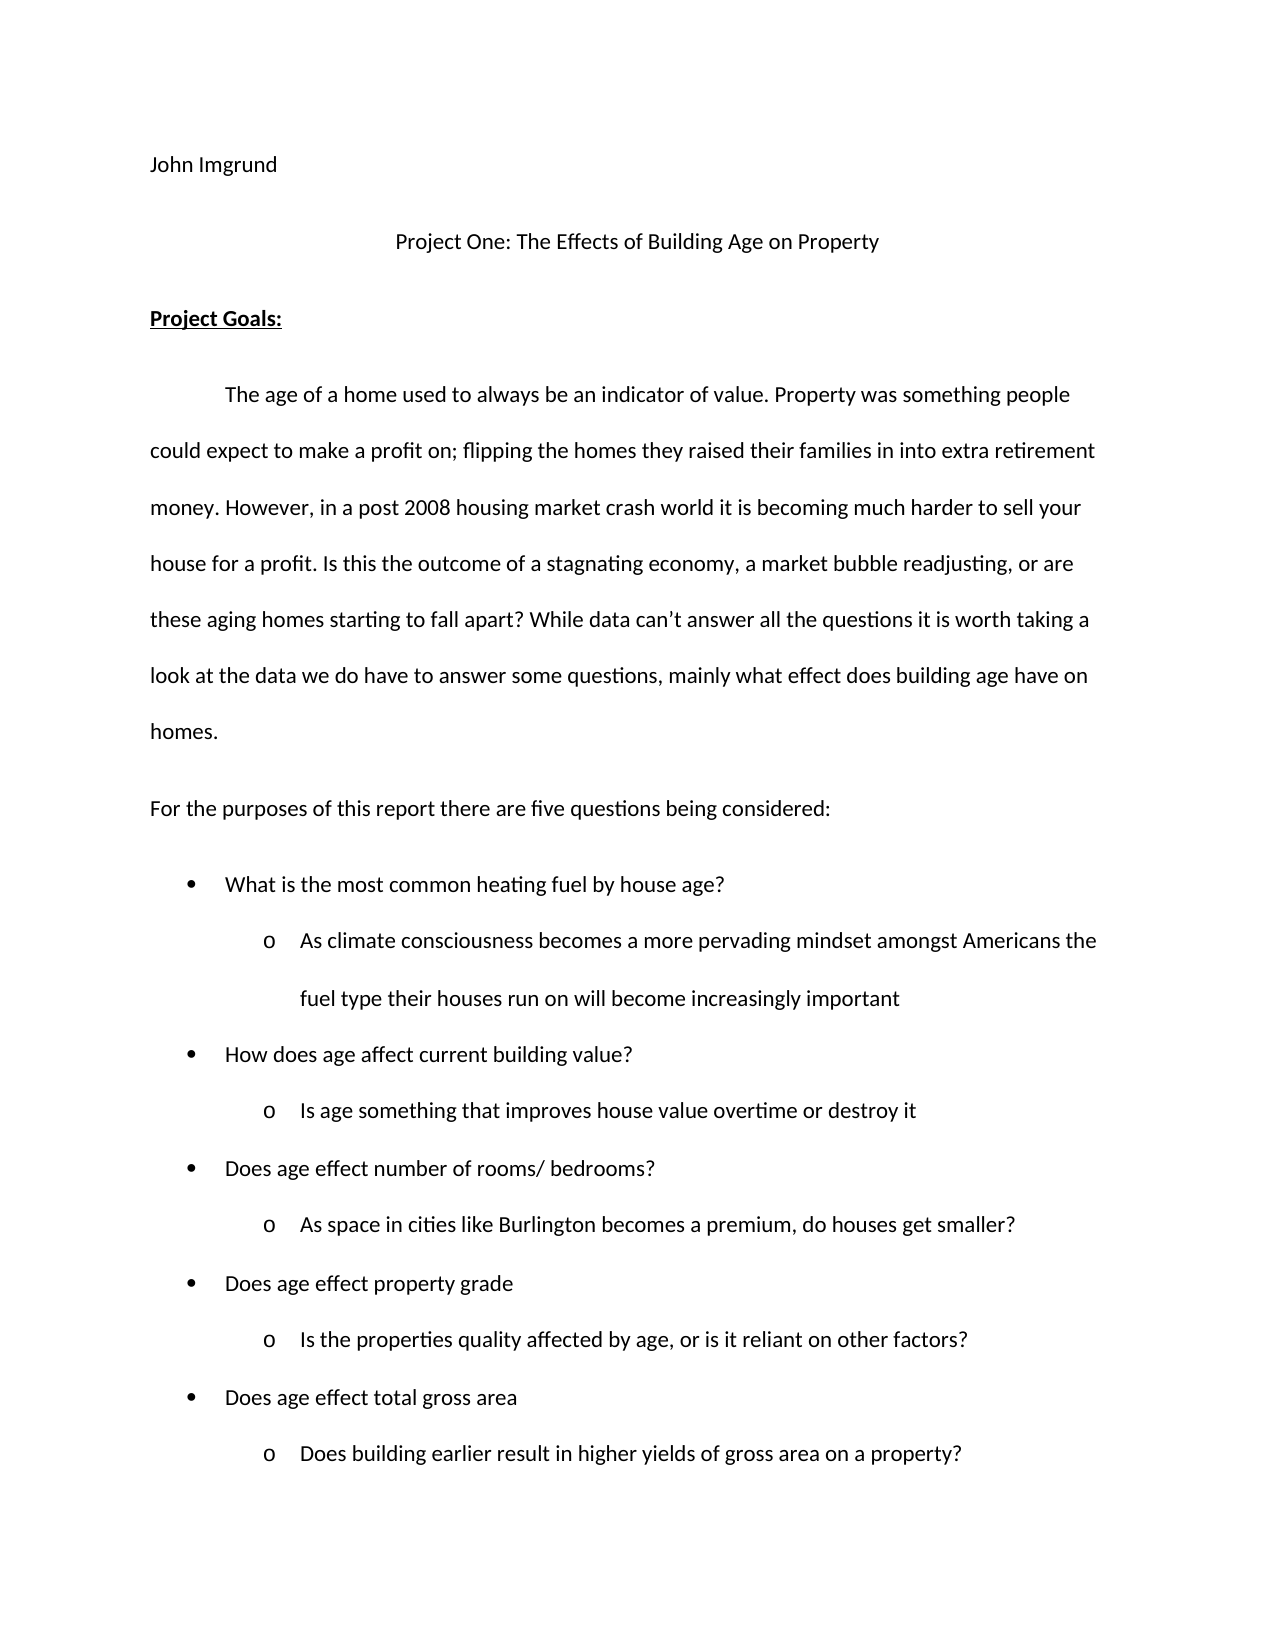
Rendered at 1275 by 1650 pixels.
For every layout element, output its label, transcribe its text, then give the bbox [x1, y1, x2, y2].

list As space in cities like Burlington becomes a premium, do houses get smaller? [262, 1210, 1125, 1239]
list How does age affect current building value? [187, 1040, 1125, 1068]
list Is age something that improves house value overtime or destroy it [262, 1096, 1125, 1125]
text Project Goals: [150, 304, 1125, 332]
list Does age effect number of rooms/ bedrooms? [187, 1154, 1125, 1182]
list What is the most common heating fuel by house age? [187, 871, 1125, 899]
list Is the properties quality affected by age, or is it reliant on other factors? [262, 1325, 1125, 1354]
text Project One: The Effects of Building Age on Property [150, 227, 1125, 255]
text The age of a home used to always be an indicator of value. Property was something people could expect to make a profit on; flipping the homes they raised their families in into extra retirement money. However, in a post 2008 housing market crash world it is becoming much harder to sell your house for a profit. Is this the outcome of a stagnating economy, a market bubble readjusting, or are these aging homes starting to fall apart? While data can’t answer all the questions it is worth taking a look at the data we do have to answer some questions, mainly what effect does building age have on homes. [150, 381, 1125, 745]
list Does age effect total gross area [187, 1383, 1125, 1411]
list Does age effect property grade [187, 1269, 1125, 1297]
list As climate consciousness becomes a more pervading mindset amongst Americans the fuel type their houses run on will become increasingly important [262, 927, 1125, 1012]
text John Imgrund [150, 150, 1125, 178]
list Does building earlier result in higher yields of gross area on a property? [262, 1439, 1125, 1468]
text For the purposes of this report there are five questions being considered: [150, 794, 1125, 822]
